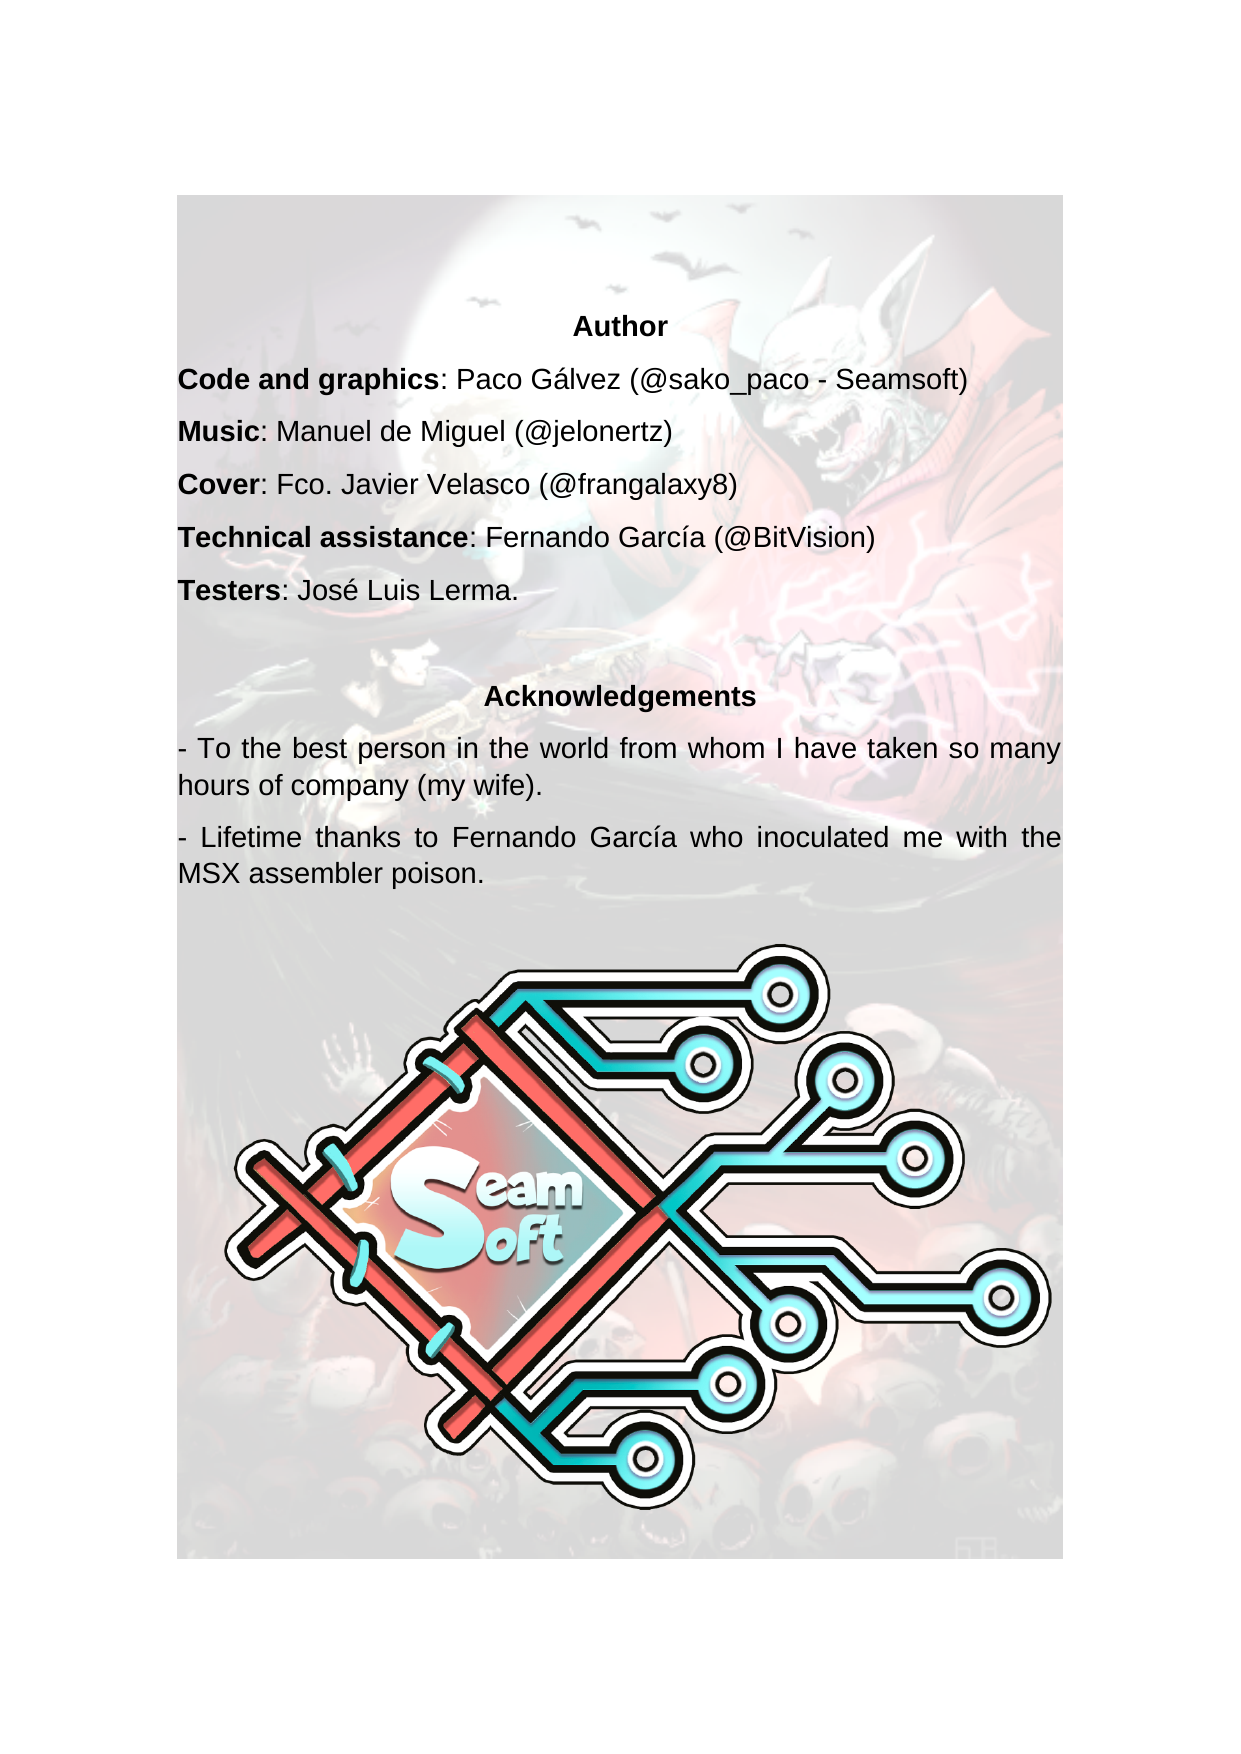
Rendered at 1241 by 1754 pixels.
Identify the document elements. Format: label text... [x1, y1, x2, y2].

text Code and graphics: Paco Gálvez (@sako_paco - Seamsoft) [177, 362, 1063, 395]
text Acknowledgements [177, 678, 1063, 712]
text - Lifetime thanks to Fernando García who inoculated me with the MSX assembler poison. [177, 820, 1063, 890]
text Testers: José Luis Lerma. [177, 573, 1063, 606]
text Author [177, 309, 1063, 342]
text Technical assistance: Fernando García (@BitVision) [177, 520, 1063, 554]
text Music: Manuel de Miguel (@jelonertz) [177, 414, 1063, 448]
text - To the best person in the world from whom I have taken so many hours of company (my wife). [177, 731, 1063, 801]
text Cover: Fco. Javier Velasco (@frangalaxy8) [177, 467, 1063, 501]
picture [177, 909, 1063, 1541]
